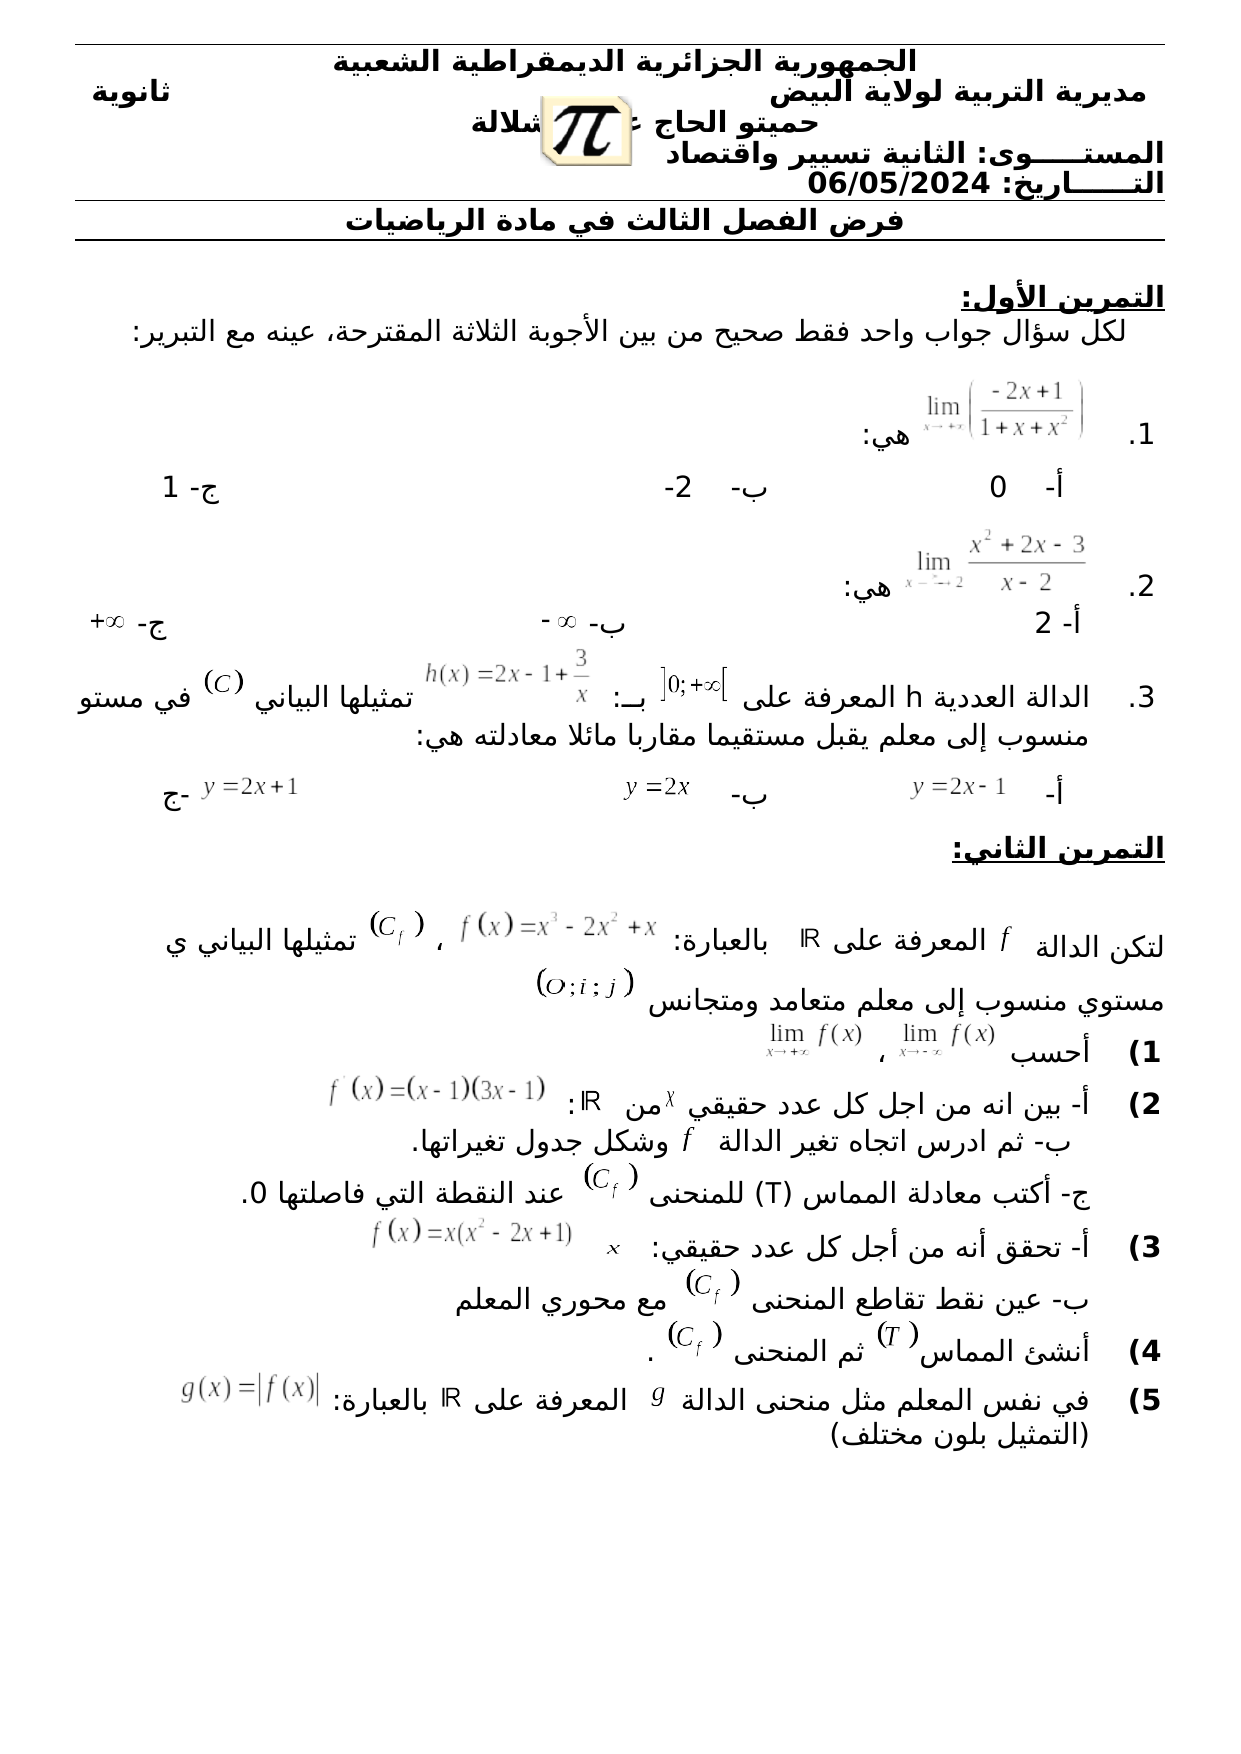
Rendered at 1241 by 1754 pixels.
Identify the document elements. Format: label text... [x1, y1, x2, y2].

text التمرين الأول: [75, 280, 1165, 314]
text المستـــــوى: الثانية تسيير واقتصاد التــــــاريخ: 06/05/2024 [75, 139, 1165, 200]
list أ- تحقق أنه من أجل كل عدد حقيقي: ب- عين نقط تقاطع المنحنى مع محوري المعلم [75, 1212, 1128, 1316]
list في نفس المعلم مثل منحنى الدالة المعرفة على بالعبارة: (التمثيل بلون مختلف) [75, 1368, 1128, 1451]
text لكل سؤال جواب واحد فقط صحيح من بين الأجوبة الثلاثة المقترحة، عينه مع التبرير: [75, 314, 1165, 348]
table_header ج- [150, 772, 465, 832]
table_header [779, 772, 1094, 832]
text فرض الفصل الثالث في مادة الرياضيات [75, 201, 1165, 239]
text التمرين الثاني: [75, 832, 1165, 866]
list أحسب ، [75, 1017, 1128, 1069]
table_header [465, 772, 779, 832]
list الدالة العددية h المعرفة على بــ: تمثيلها البياني في مستو منسوب إلى معلم يقبل مستقيما مقاربا مائلا معادلته هي: [75, 643, 1128, 752]
list أ- بين انه من اجل كل عدد حقيقي من : ب- ثم ادرس اتجاه تغير الدالة وشكل جدول تغيراتها. ج- أكتب معادلة المماس (T) للمنحنى عند النقطة التي فاصلتها 0. [75, 1069, 1128, 1212]
table_header ج- 1 [150, 471, 465, 523]
table_header 2- [465, 471, 779, 523]
text لتكن الدالة المعرفة على بالعبارة: ، تمثيلها البياني ي مستوي منسوب إلى معلم متعامد ومتجانس [75, 905, 1165, 1017]
table_header 0 [779, 471, 1094, 523]
list هي: أ- 2 ب- ج- [75, 523, 1128, 640]
text الجمهورية الجزائرية الديمقراطية الشعبية مديرية التربية لولاية البيض ثانوية حميتو الحاج علي الشلالة [75, 45, 1165, 139]
list أنشئ المماس ثم المنحنى . [75, 1316, 1128, 1368]
list هي: [75, 374, 1128, 451]
